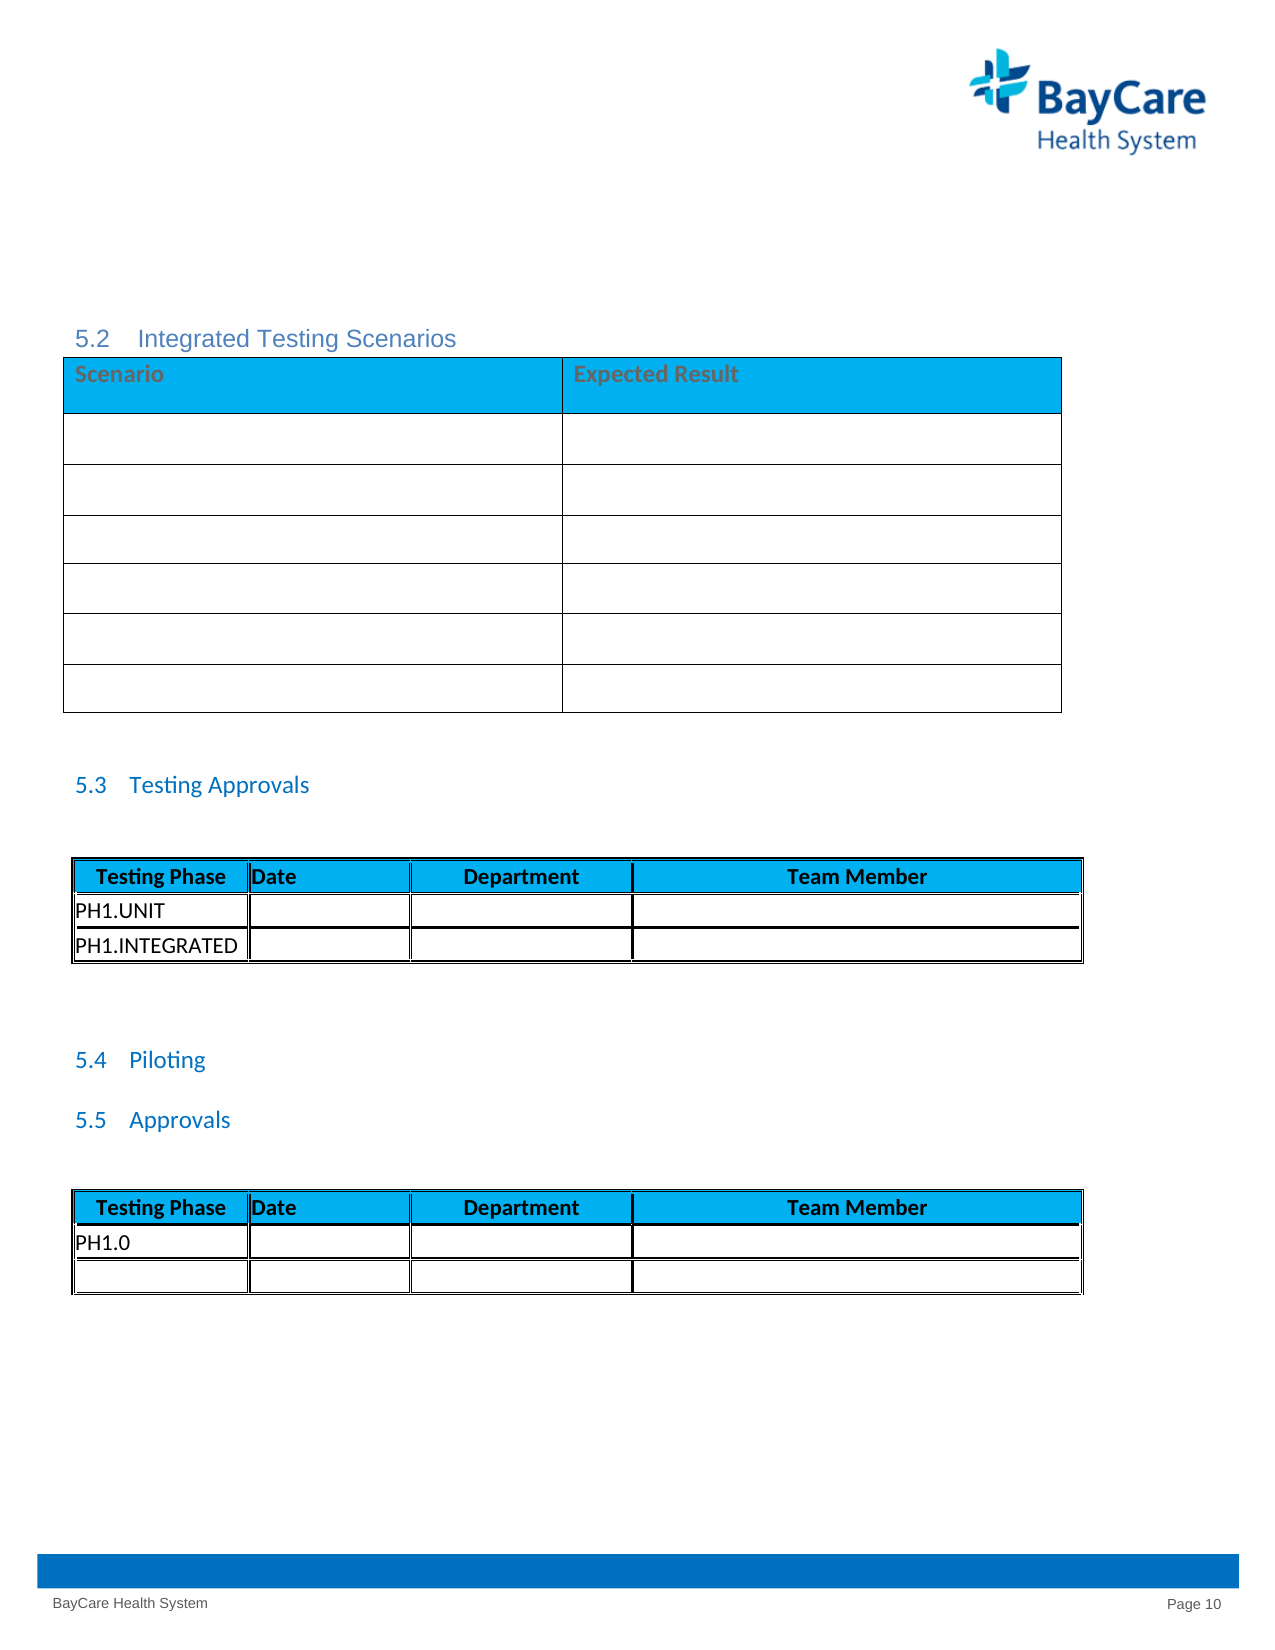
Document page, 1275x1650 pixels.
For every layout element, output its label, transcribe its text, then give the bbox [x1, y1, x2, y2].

table_cell [412, 1261, 631, 1292]
table_header Testing Phase [75, 859, 249, 892]
table_header Scenario [64, 358, 562, 413]
table_cell [64, 665, 562, 712]
table_cell [632, 892, 1082, 926]
table_cell PH1.0 [73, 1223, 247, 1257]
picture [951, 37, 1233, 168]
table_cell [64, 414, 562, 464]
subtitle 5.2 Integrated Testing Scenarios [75, 324, 1200, 353]
subtitle 5.4 Piloting [75, 1044, 1200, 1075]
table_cell [634, 1257, 1081, 1292]
table_header Department [411, 1190, 632, 1223]
table_cell [251, 1261, 409, 1292]
table_cell PH1.INTEGRATED [75, 926, 249, 960]
table_header Date [249, 1192, 411, 1223]
table_cell [251, 895, 409, 926]
table_cell [411, 929, 632, 960]
table_header Testing Phase [75, 1190, 249, 1223]
table_header Team Member [632, 1192, 1081, 1223]
table_cell [64, 465, 562, 515]
table_cell [563, 516, 1061, 562]
table_cell [64, 564, 562, 613]
table_cell [249, 929, 411, 960]
table_cell [64, 516, 562, 562]
table_cell PH1.UNIT [73, 892, 249, 926]
table_cell [563, 614, 1061, 664]
table_cell [563, 564, 1061, 613]
table_cell [75, 1257, 247, 1292]
table_cell [632, 926, 1081, 960]
table_cell [251, 1226, 409, 1257]
table_cell [563, 665, 1061, 712]
table_cell [412, 1226, 631, 1257]
table_cell [412, 895, 631, 926]
table_cell [634, 1223, 1082, 1257]
table_header Team Member [632, 861, 1081, 892]
table_header Department [411, 859, 632, 892]
subtitle 5.5 Approvals [75, 1104, 1200, 1134]
table_cell [563, 465, 1061, 515]
table_header Expected Result [563, 358, 1061, 413]
table_cell [563, 414, 1061, 464]
table_header Date [249, 861, 411, 892]
subtitle 5.3 Testing Approvals [75, 769, 1200, 800]
table_cell [64, 614, 562, 664]
